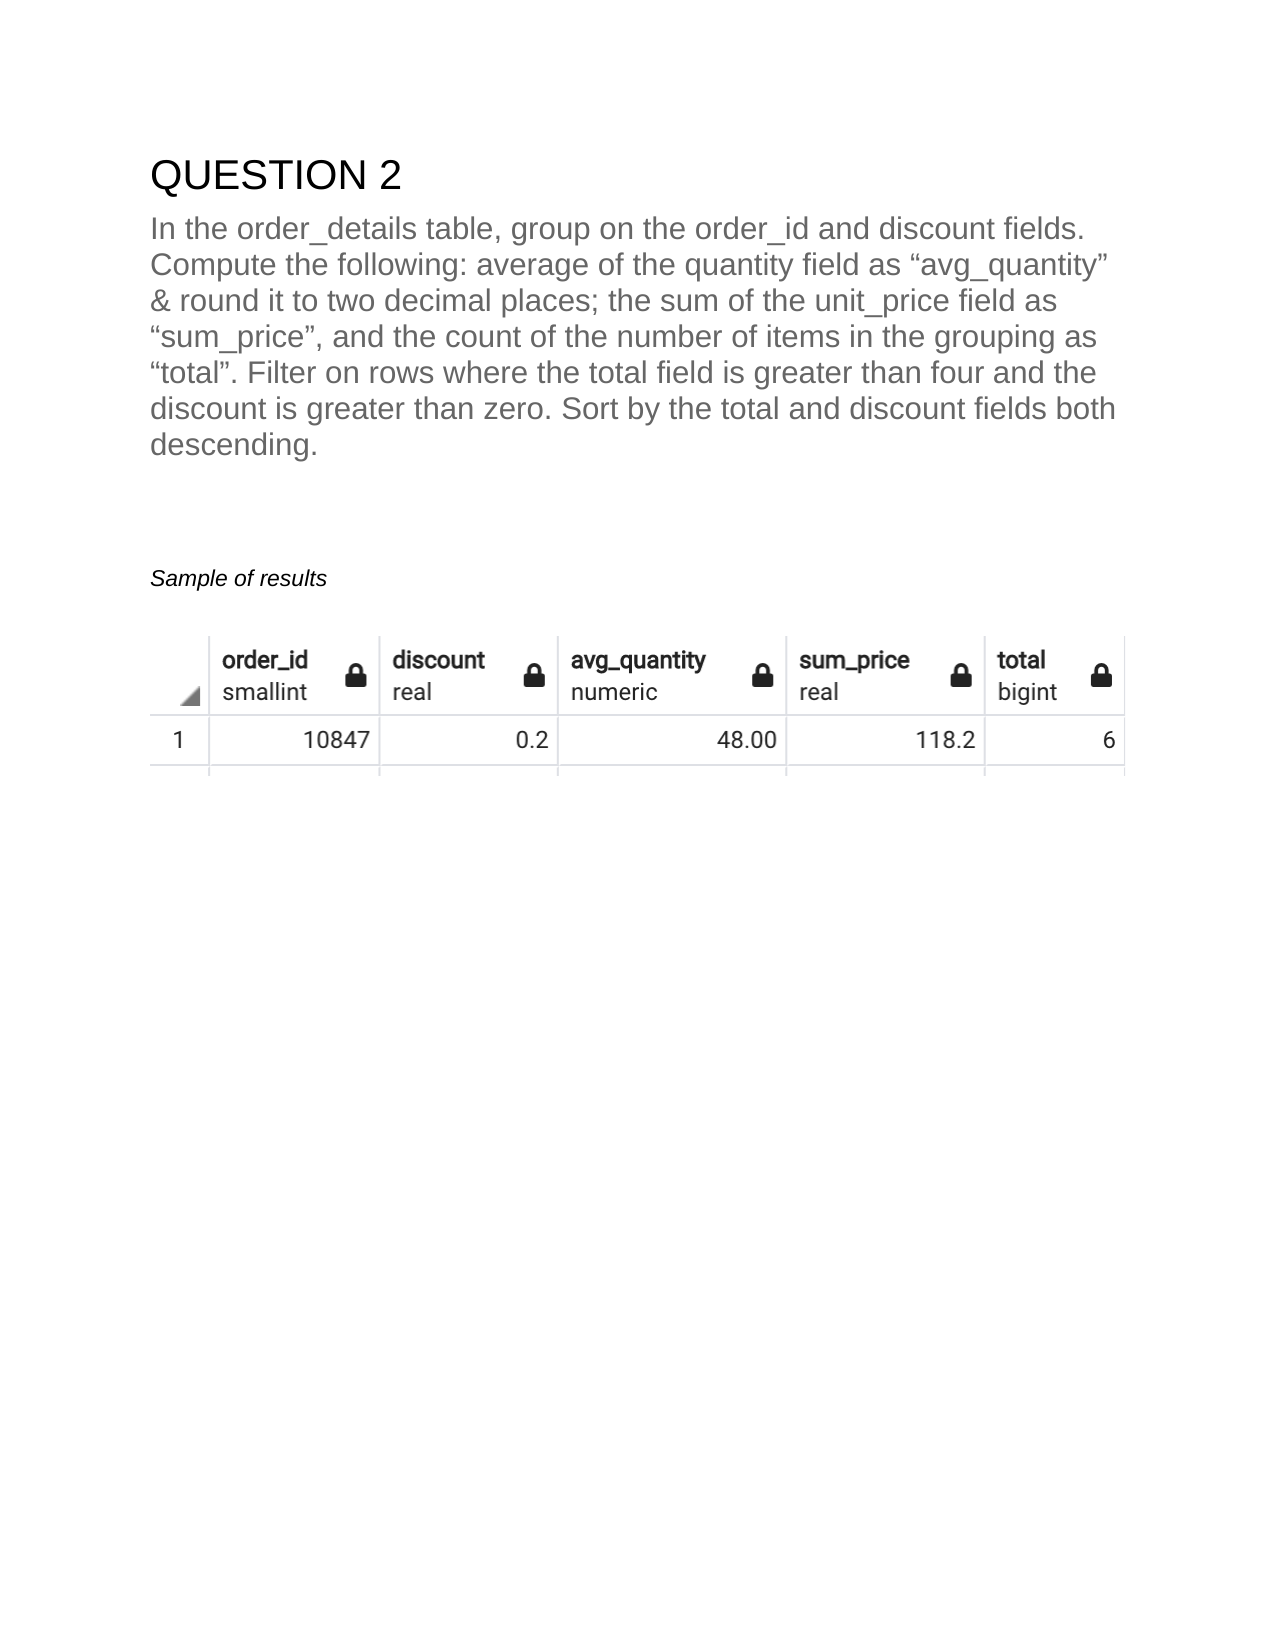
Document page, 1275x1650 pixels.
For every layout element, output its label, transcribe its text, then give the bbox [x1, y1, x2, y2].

text Sample of results [150, 564, 1125, 591]
subtitle In the order_details table, group on the order_id and discount fields. Compute the following: average of the quantity field as “avg_quantity” & round it to two decimal places; the sum of the unit_price field as “sum_price”, and the count of the number of items in the grouping as “total”. Filter on rows where the total field is greater than four and the discount is greater than zero. Sort by the total and discount fields both descending. [150, 210, 1125, 462]
subtitle QUESTION 2 [150, 150, 1125, 198]
picture [150, 636, 1125, 776]
